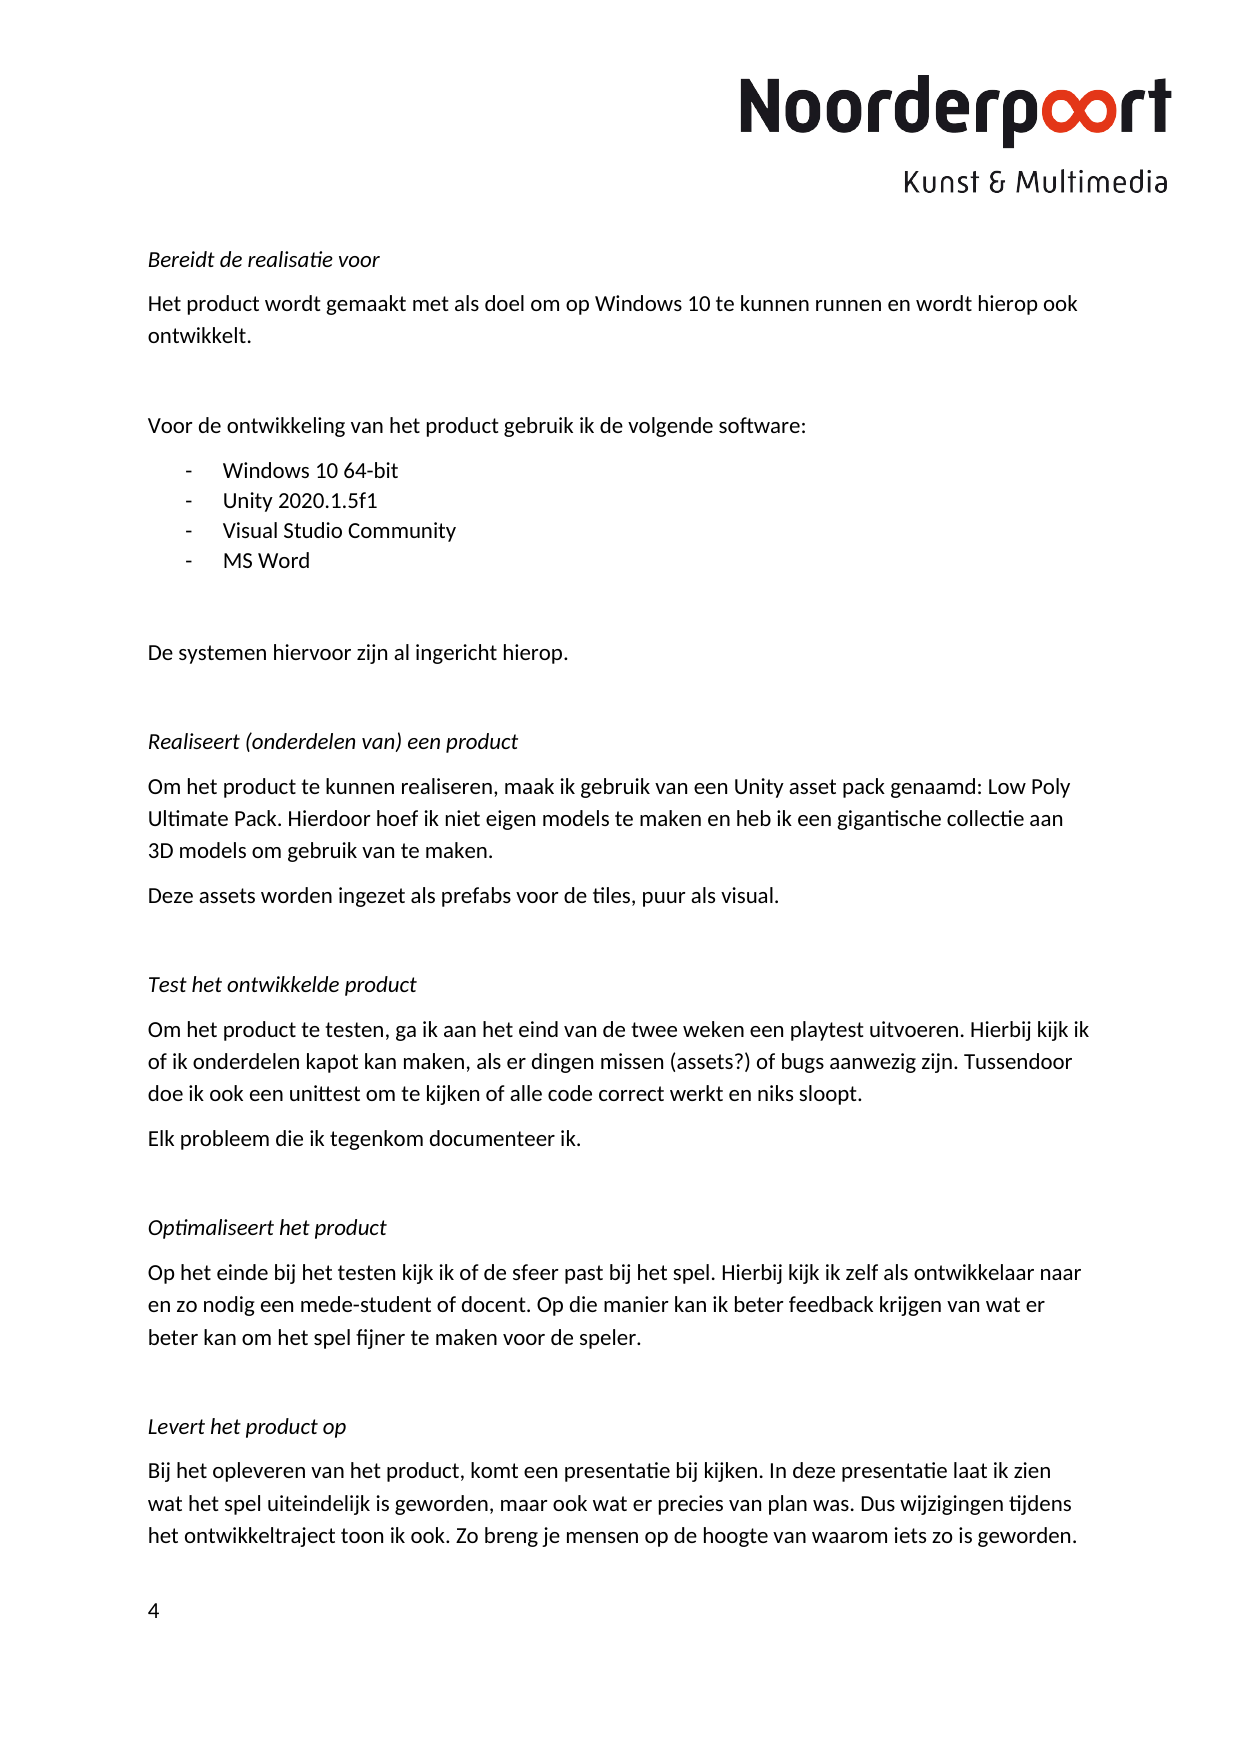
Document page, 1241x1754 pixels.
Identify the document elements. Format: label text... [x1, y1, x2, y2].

text De systemen hiervoor zijn al ingericht hierop. [148, 638, 1093, 666]
list MS Word [185, 546, 1093, 574]
text Bij het opleveren van het product, komt een presentatie bij kijken. In deze presentatie laat ik zien wat het spel uiteindelijk is geworden, maar ook wat er precies van plan was. Dus wijzigingen tijdens het ontwikkeltraject toon ik ook. Zo breng je mensen op de hoogte van waarom iets zo is geworden. [148, 1457, 1093, 1549]
text Om het product te testen, ga ik aan het eind van de twee weken een playtest uitvoeren. Hierbij kijk ik of ik onderdelen kapot kan maken, als er dingen missen (assets?) of bugs aanwezig zijn. Tussendoor doe ik ook een unittest om te kijken of alle code correct werkt en niks sloopt. [148, 1015, 1093, 1107]
text Elk probleem die ik tegenkom documenteer ik. [148, 1124, 1093, 1152]
subtitle Realiseert (onderdelen van) een product [148, 727, 1093, 755]
list Unity 2020.1.5f1 [185, 486, 1093, 514]
subtitle Levert het product op [148, 1412, 1093, 1440]
list Windows 10 64-bit [185, 456, 1093, 484]
text Het product wordt gemaakt met als doel om op Windows 10 te kunnen runnen en wordt hierop ook ontwikkelt. [148, 289, 1093, 350]
subtitle Test het ontwikkelde product [148, 970, 1093, 998]
list Visual Studio Community [185, 516, 1093, 544]
picture [740, 75, 1172, 193]
text Op het einde bij het testen kijk ik of de sfeer past bij het spel. Hierbij kijk ik zelf als ontwikkelaar naar en zo nodig een mede-student of docent. Op die manier kan ik beter feedback krijgen van wat er beter kan om het spel fijner te maken voor de speler. [148, 1258, 1093, 1351]
text Voor de ontwikkeling van het product gebruik ik de volgende software: [148, 411, 1093, 439]
text Deze assets worden ingezet als prefabs voor de tiles, puur als visual. [148, 881, 1093, 909]
subtitle Bereidt de realisatie voor [148, 245, 1093, 273]
text Om het product te kunnen realiseren, maak ik gebruik van een Unity asset pack genaamd: Low Poly Ultimate Pack. Hierdoor hoef ik niet eigen models te maken en heb ik een gigantische collectie aan 3D models om gebruik van te maken. [148, 772, 1093, 864]
subtitle Optimaliseert het product [148, 1213, 1093, 1242]
